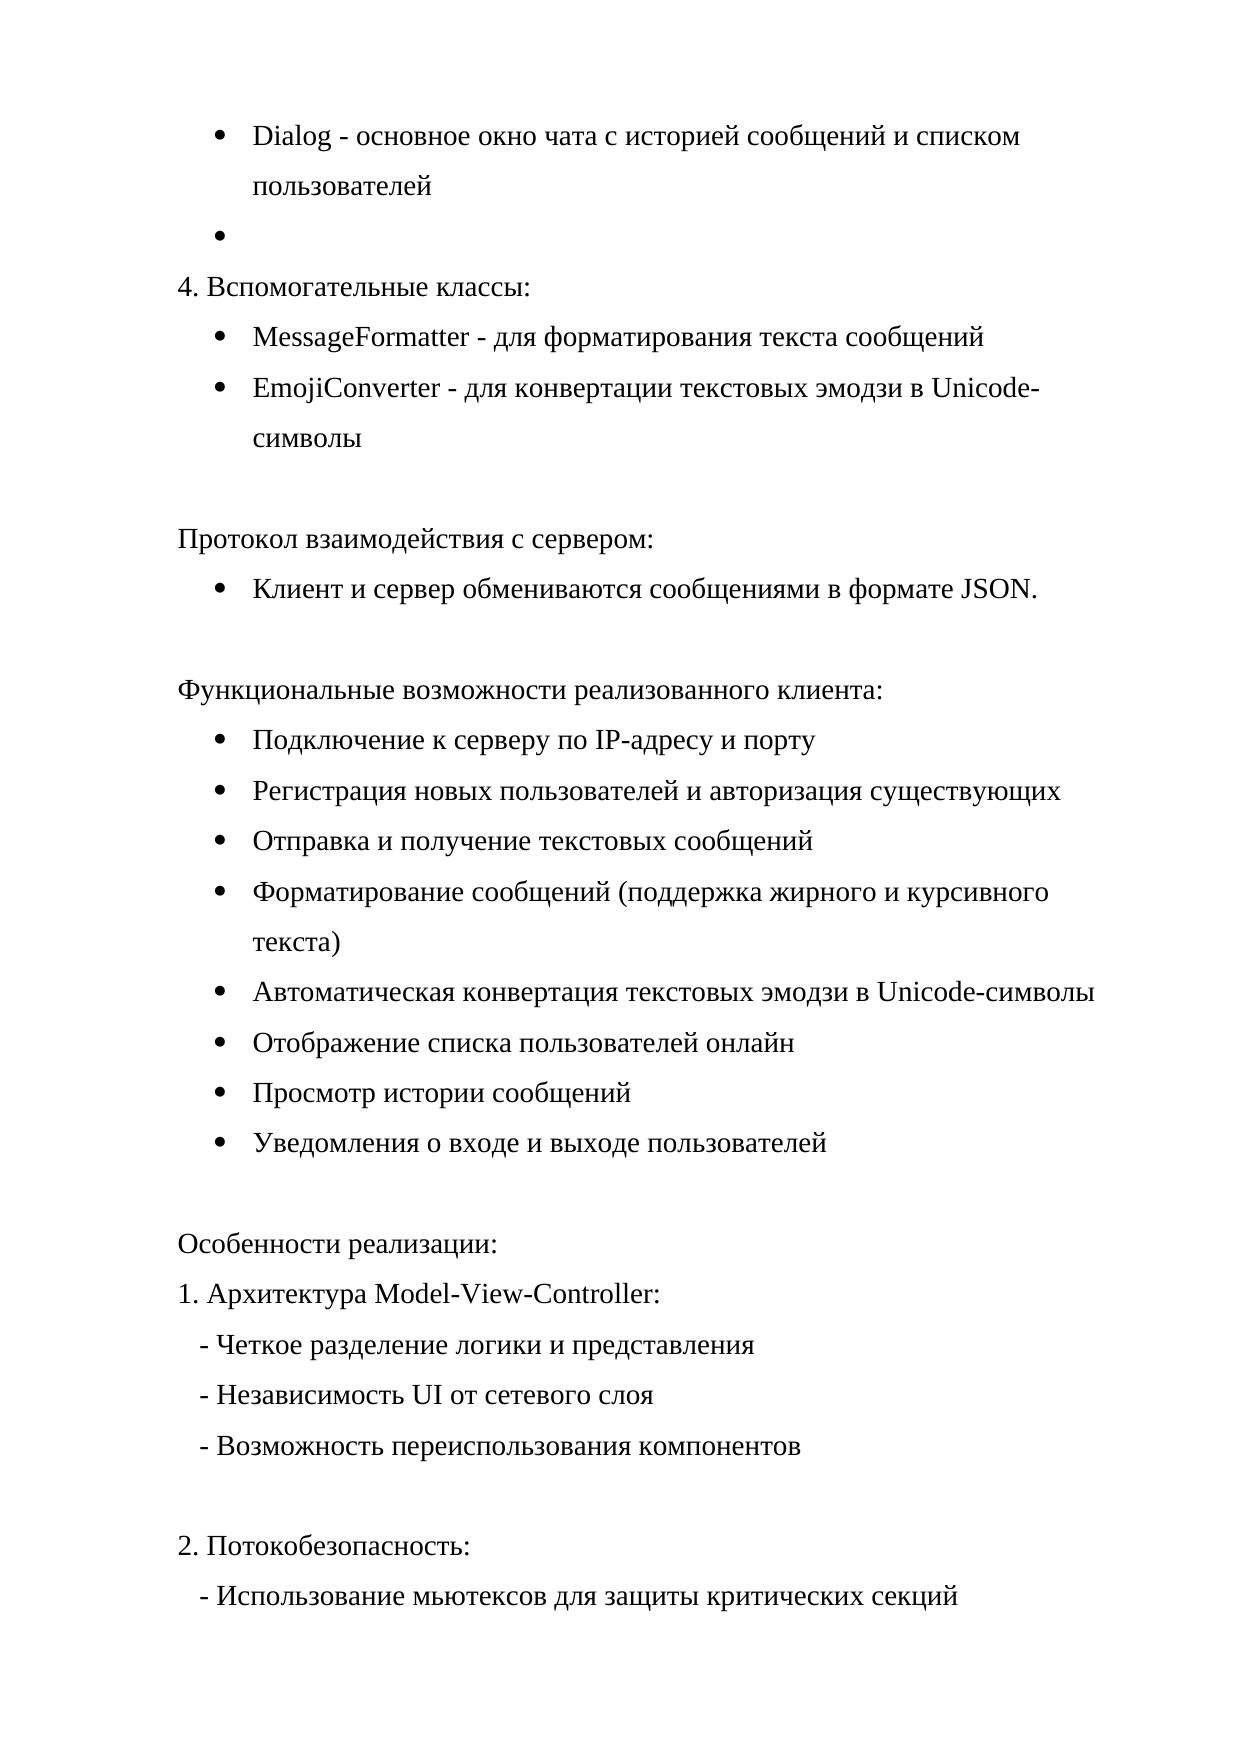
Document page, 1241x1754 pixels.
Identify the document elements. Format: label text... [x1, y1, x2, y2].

text 1. Архитектура Model-View-Controller: [177, 1277, 1122, 1310]
list Регистрация новых пользователей и авторизация существующих [215, 773, 1122, 806]
text - Независимость UI от сетевого слоя [177, 1377, 1122, 1411]
text - Использование мьютексов для защиты критических секций [177, 1578, 1122, 1612]
list Подключение к серверу по IP-адресу и порту [215, 722, 1122, 756]
list Клиент и сервер обмениваются сообщениями в формате JSON. [215, 571, 1122, 605]
text 4. Вспомогательные классы: [177, 269, 1122, 303]
text - Четкое разделение логики и представления [177, 1327, 1122, 1361]
list Отображение списка пользователей онлайн [215, 1025, 1122, 1058]
list MessageFormatter - для форматирования текста сообщений [215, 319, 1122, 353]
list Форматирование сообщений (поддержка жирного и курсивного текста) [215, 874, 1122, 958]
list Отправка и получение текстовых сообщений [215, 823, 1122, 857]
text Функциональные возможности реализованного клиента: [177, 672, 1122, 706]
text - Возможность переиспользования компонентов [177, 1428, 1122, 1461]
text Протокол взаимодействия с сервером: [177, 521, 1122, 554]
text 2. Потокобезопасность: [177, 1528, 1122, 1562]
list Уведомления о входе и выходе пользователей [215, 1126, 1122, 1159]
list EmojiConverter - для конвертации текстовых эмодзи в Unicode-символы [215, 370, 1122, 454]
list Автоматическая конвертация текстовых эмодзи в Unicode-символы [215, 974, 1122, 1008]
list Просмотр истории сообщений [215, 1075, 1122, 1109]
list Dialog - основное окно чата с историей сообщений и списком пользователей [215, 118, 1122, 202]
text Особенности реализации: [177, 1226, 1122, 1260]
